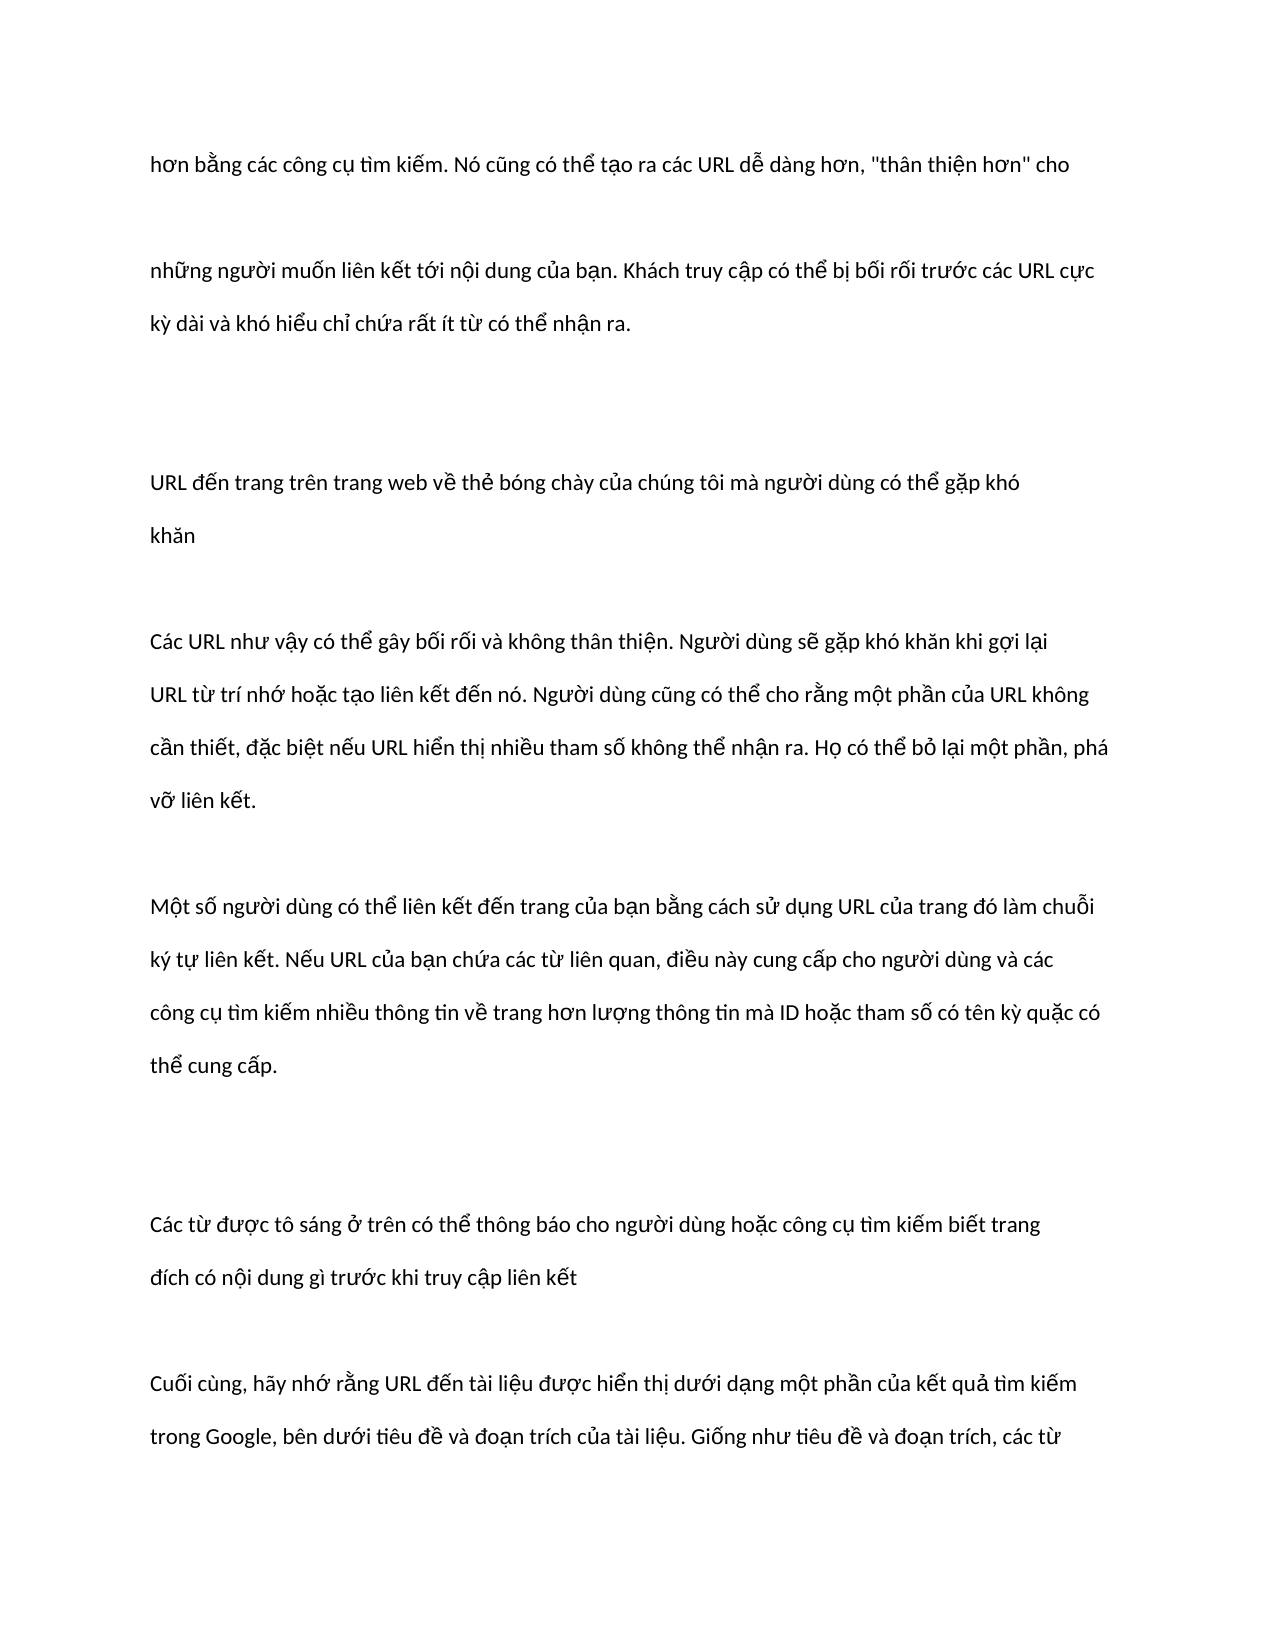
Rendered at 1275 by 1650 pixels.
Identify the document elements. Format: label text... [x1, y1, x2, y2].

text cần thiết, đặc biệt nếu URL hiển thị nhiều tham số không thể nhận ra. Họ có thể bỏ lại một phần, phá [150, 733, 1125, 761]
text kỳ dài và khó hiểu chỉ chứa rất ít từ có thể nhận ra. [150, 309, 1125, 337]
text URL từ trí nhớ hoặc tạo liên kết đến nó. Người dùng cũng có thể cho rằng một phần của URL không [150, 680, 1125, 708]
text Cuối cùng, hãy nhớ rằng URL đến tài liệu được hiển thị dưới dạng một phần của kết quả tìm kiếm [150, 1369, 1125, 1397]
text khăn [150, 521, 1125, 549]
text những người muốn liên kết tới nội dung của bạn. Khách truy cập có thể bị bối rối trước các URL cực [150, 256, 1125, 284]
text URL đến trang trên trang web về thẻ bóng chày của chúng tôi mà người dùng có thể gặp khó [150, 468, 1125, 496]
text ký tự liên kết. Nếu URL của bạn chứa các từ liên quan, điều này cung cấp cho người dùng và các [150, 945, 1125, 973]
text Một số người dùng có thể liên kết đến trang của bạn bằng cách sử dụng URL của trang đó làm chuỗi [150, 892, 1125, 920]
text Các từ được tô sáng ở trên có thể thông báo cho người dùng hoặc công cụ tìm kiếm biết trang [150, 1210, 1125, 1238]
text Các URL như vậy có thể gây bối rối và không thân thiện. Người dùng sẽ gặp khó khăn khi gợi lại [150, 627, 1125, 655]
text đích có nội dung gì trước khi truy cập liên kết [150, 1263, 1125, 1291]
text thể cung cấp. [150, 1051, 1125, 1079]
text công cụ tìm kiếm nhiều thông tin về trang hơn lượng thông tin mà ID hoặc tham số có tên kỳ quặc có [150, 998, 1125, 1026]
text hơn bằng các công cụ tìm kiếm. Nó cũng có thể tạo ra các URL dễ dàng hơn, "thân thiện hơn" cho [150, 150, 1125, 178]
text vỡ liên kết. [150, 786, 1125, 814]
text trong Google, bên dưới tiêu đề và đoạn trích của tài liệu. Giống như tiêu đề và đoạn trích, các từ [150, 1422, 1125, 1451]
